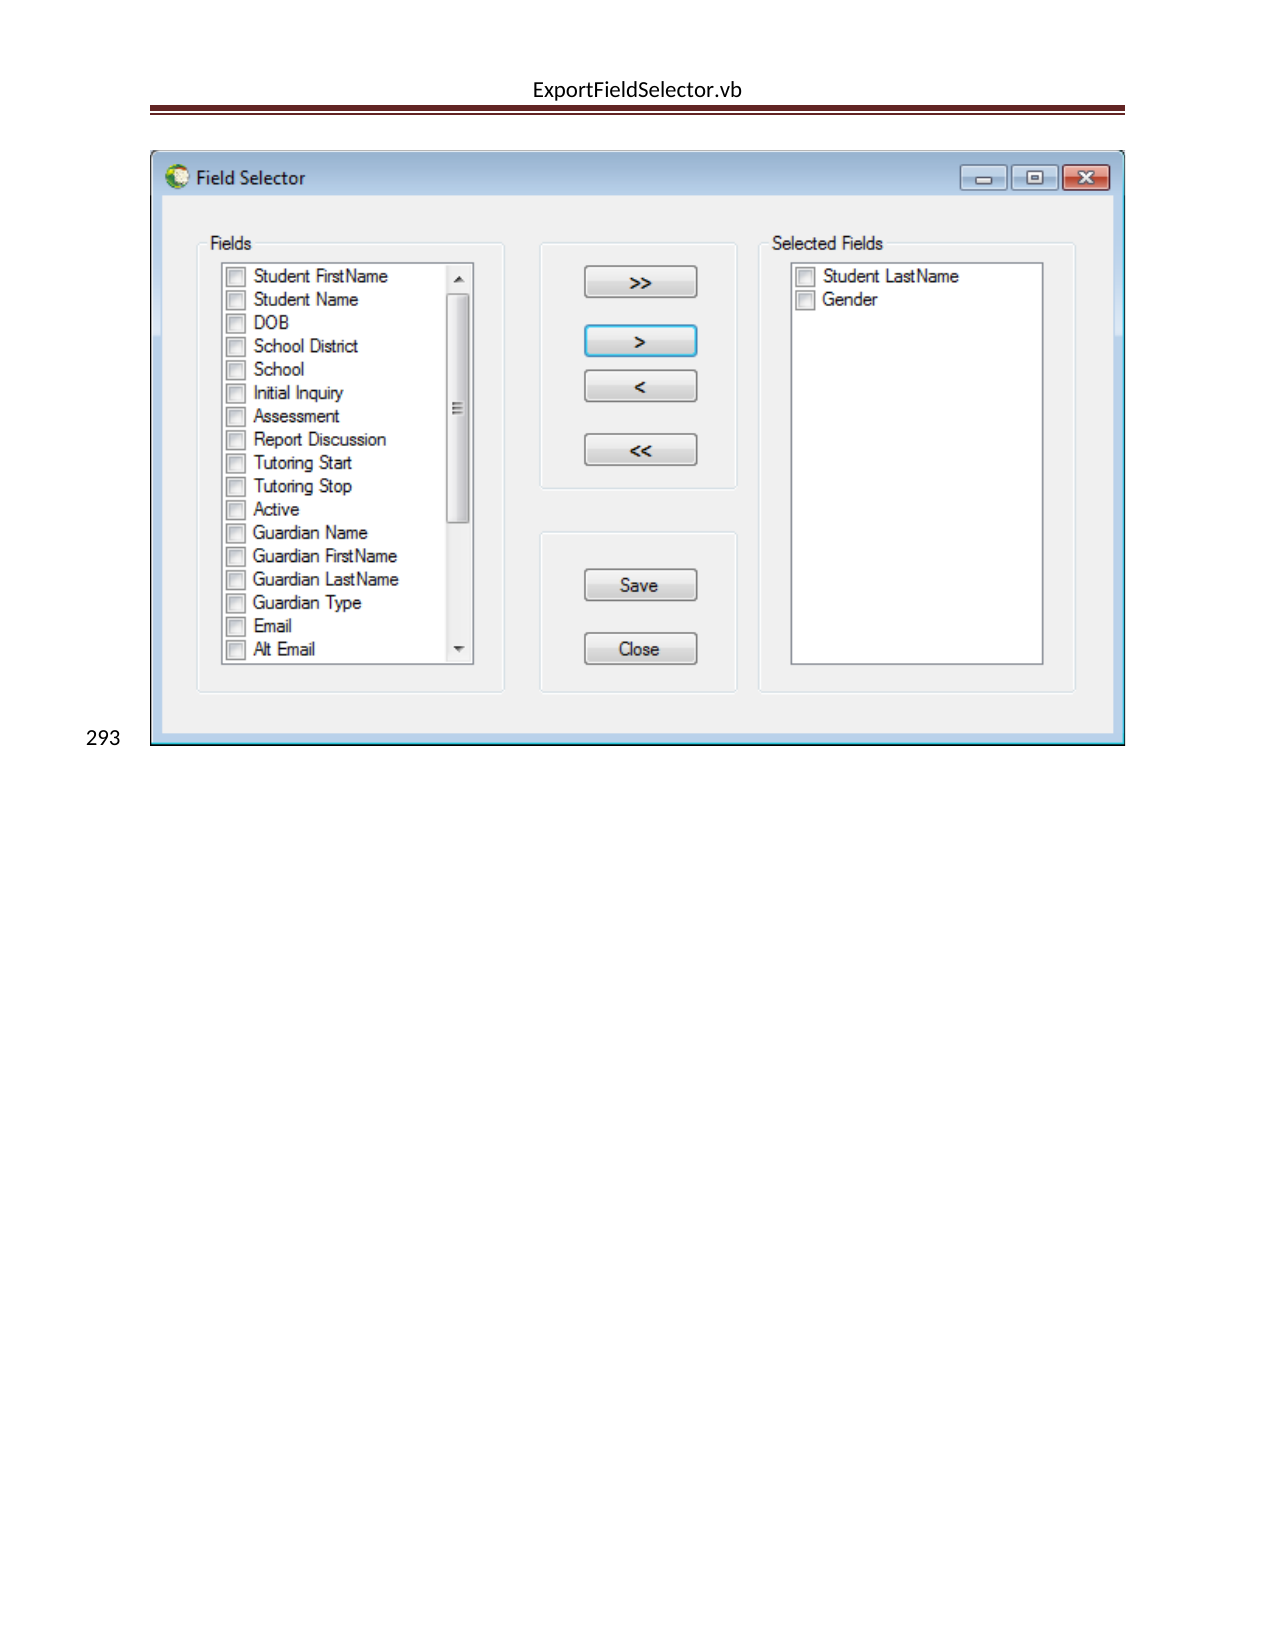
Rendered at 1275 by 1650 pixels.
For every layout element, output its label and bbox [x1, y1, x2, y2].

picture [150, 150, 1125, 746]
